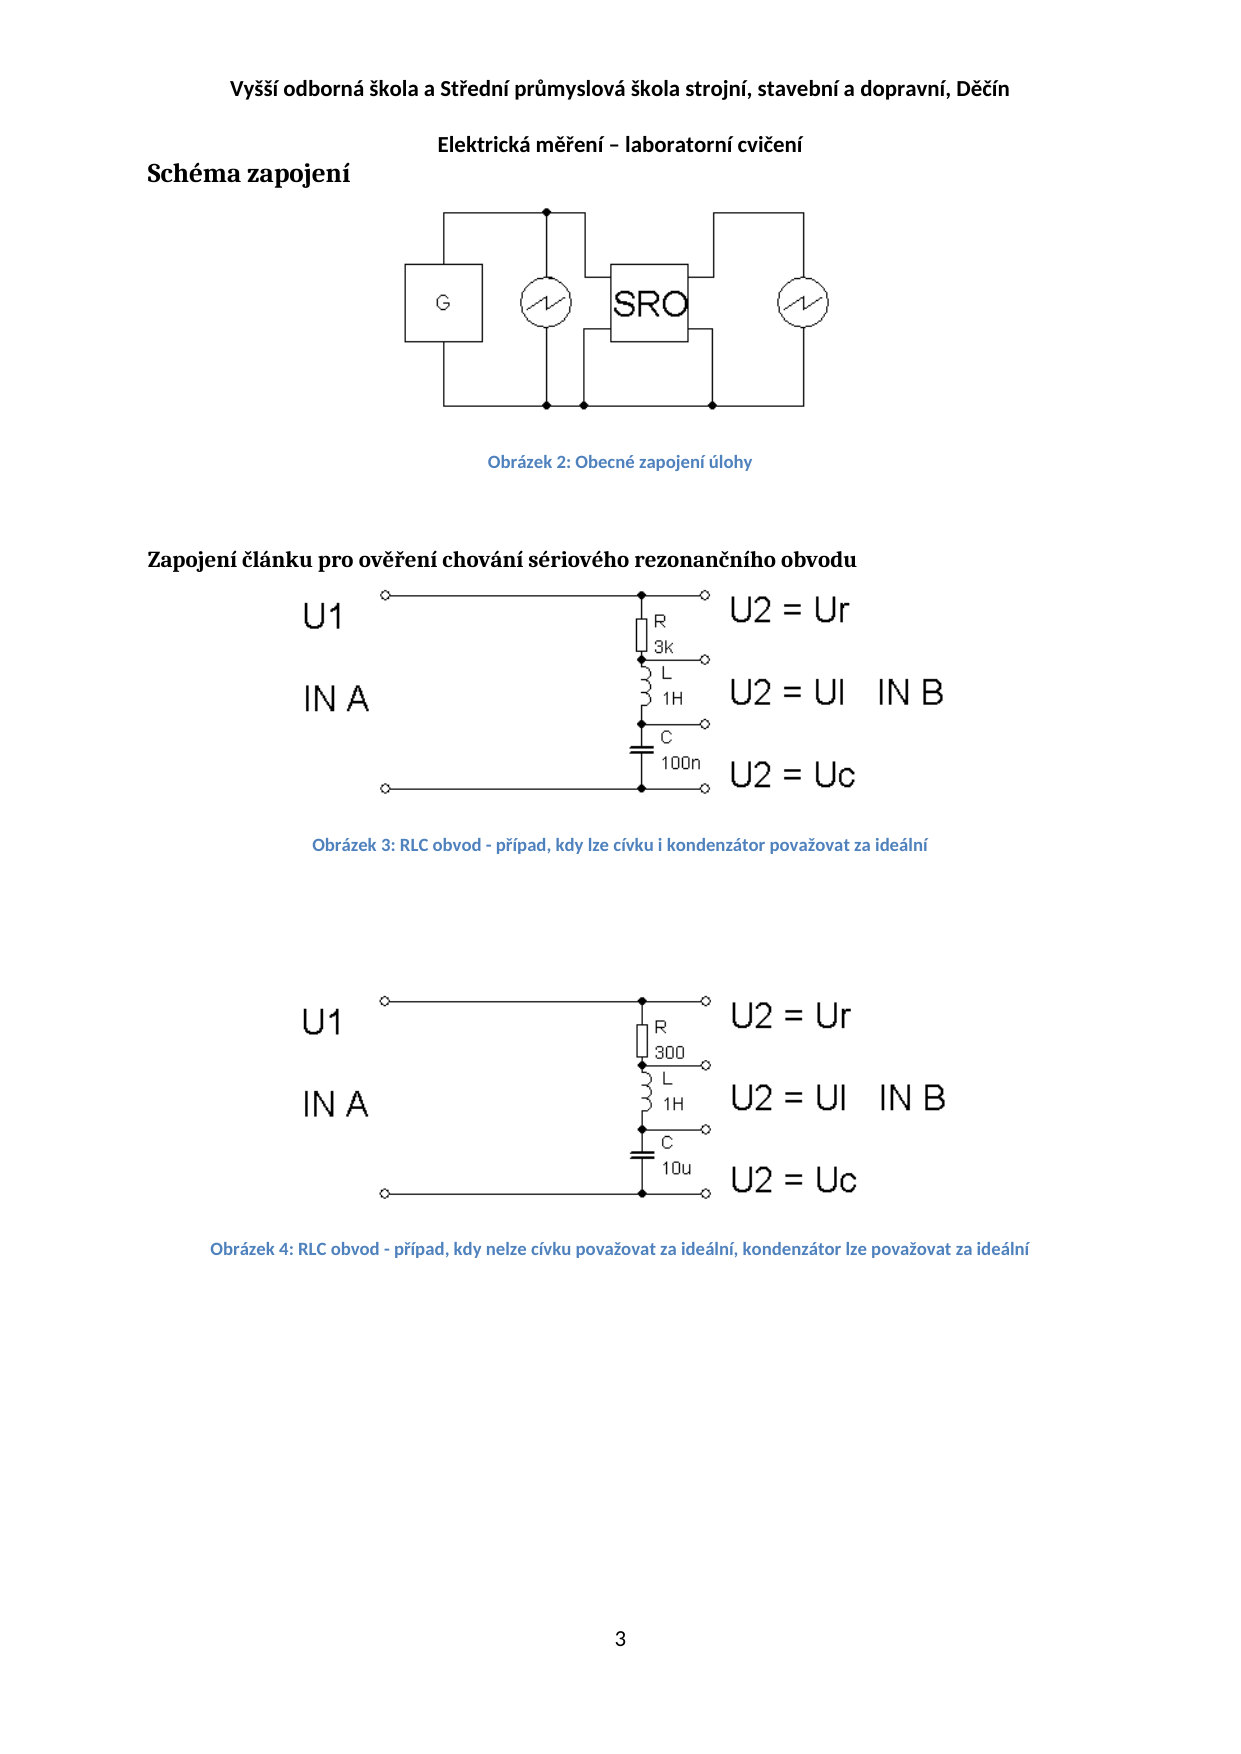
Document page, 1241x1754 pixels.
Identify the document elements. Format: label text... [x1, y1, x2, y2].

text Obrázek 4: RLC obvod - případ, kdy nelze cívku považovat za ideální, kondenzátor lze považovat za ideální [148, 1237, 1093, 1260]
picture [296, 576, 944, 808]
picture [295, 982, 945, 1213]
text Obrázek 3: RLC obvod - případ, kdy lze cívku i kondenzátor považovat za ideální [148, 833, 1093, 856]
picture [397, 193, 843, 425]
subtitle Schéma zapojení [148, 158, 1093, 189]
text Obrázek 2: Obecné zapojení úlohy [148, 450, 1093, 473]
subtitle Zapojení článku pro ověření chování sériového rezonančního obvodu [148, 547, 1093, 573]
